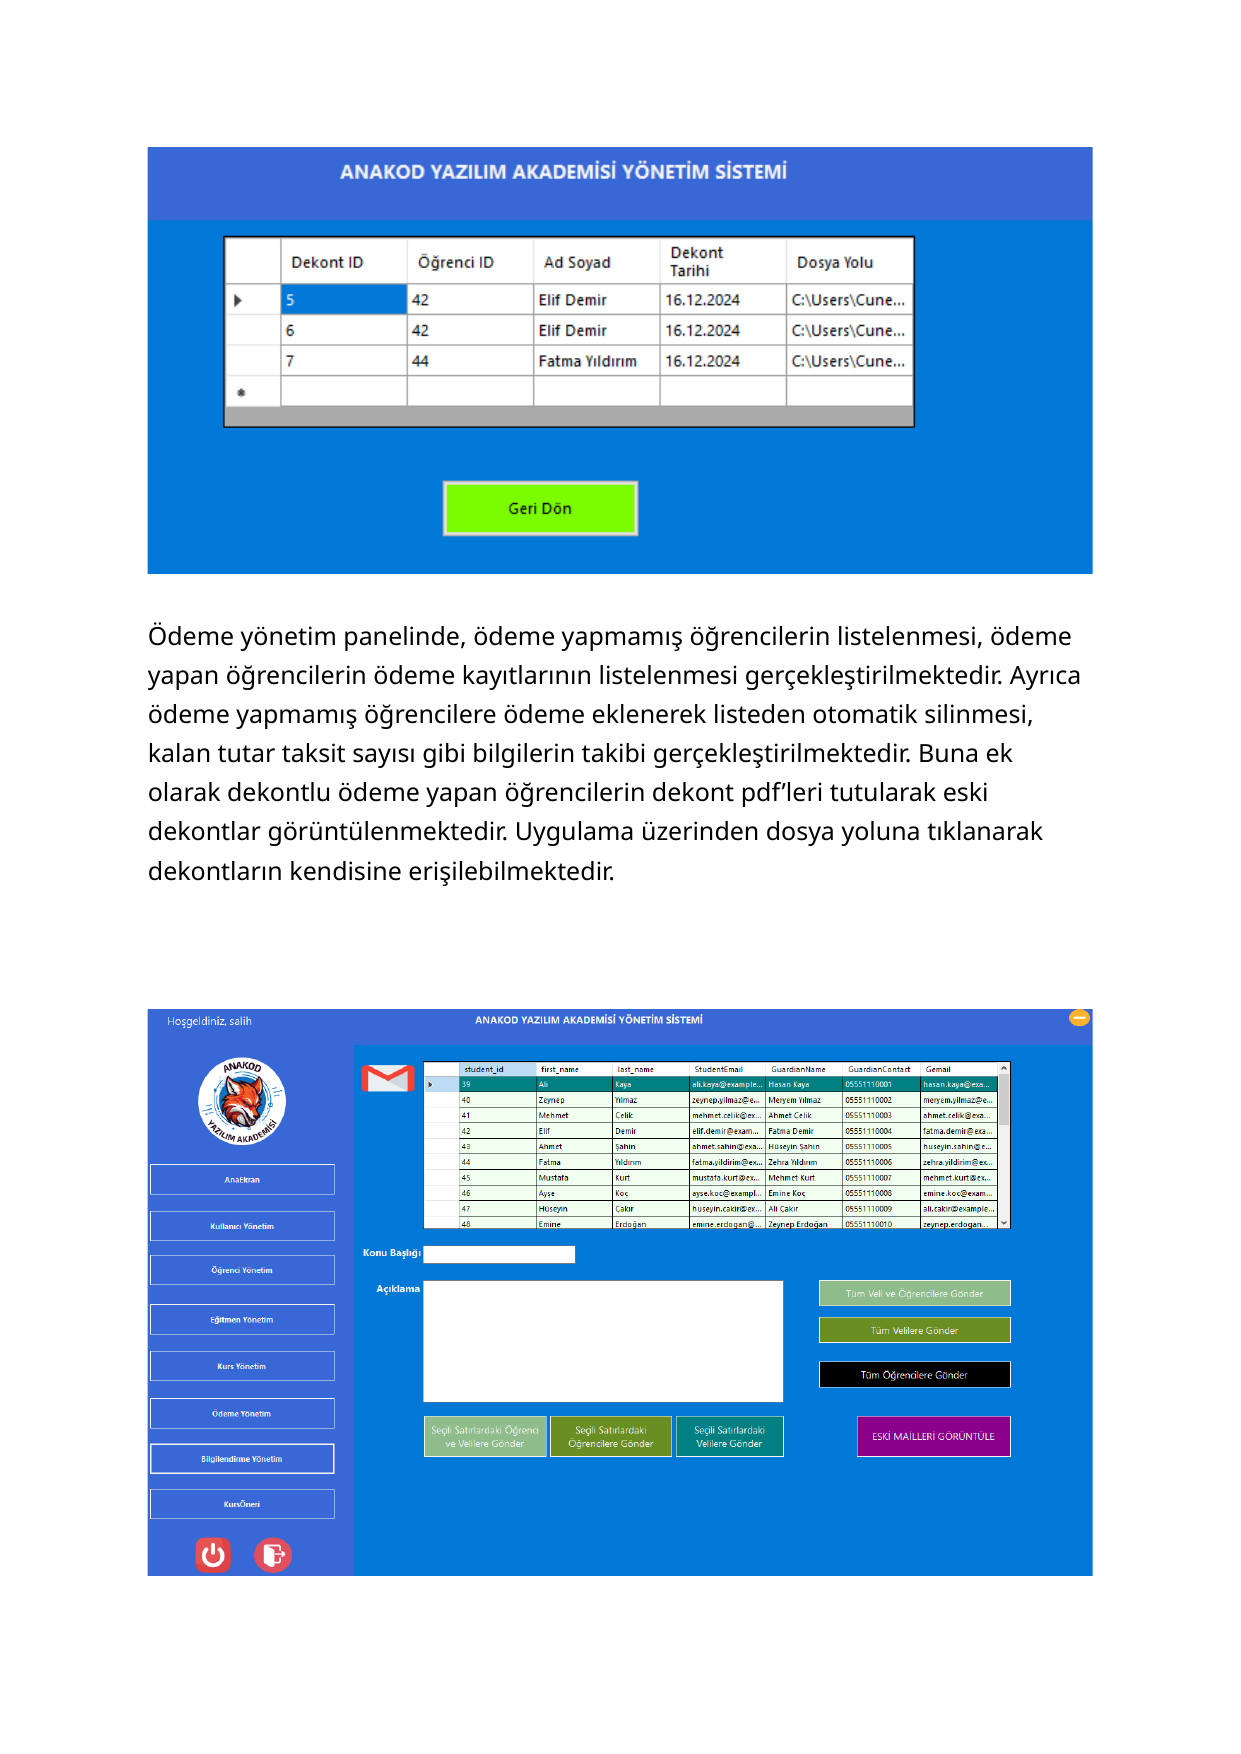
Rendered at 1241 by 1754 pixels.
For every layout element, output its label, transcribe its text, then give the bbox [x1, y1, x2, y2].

picture [147, 147, 1093, 574]
text Ödeme yönetim panelinde, ödeme yapmamış öğrencilerin listelenmesi, ödeme yapan öğrencilerin ödeme kayıtlarının listelenmesi gerçekleştirilmektedir. Ayrıca ödeme yapmamış öğrencilere ödeme eklenerek listeden otomatik silinmesi, kalan tutar taksit sayısı gibi bilgilerin takibi gerçekleştirilmektedir. Buna ek olarak dekontlu ödeme yapan öğrencilerin dekont pdf’leri tutularak eski dekontlar görüntülenmektedir. Uygulama üzerinden dosya yoluna tıklanarak dekontların kendisine erişilebilmektedir. Bilgilendirme yönetim panelinde, sisteme kayıtlı öğrenci ve velilere mail gönderimi otomatik olarak sağlanmaktadır. Bu işlem kolaylaştırılması için öğrenci ve veliye mail gönderimi ayrılmıştır. Tek tuşla tüm öğrencilere veya velilere veya ikisine birden mail atılması mümkündür. Ayrıca eski emaillerin kayıtları da veritabanında saklanmaktadır. [148, 574, 1093, 1009]
picture [147, 1009, 1093, 1576]
